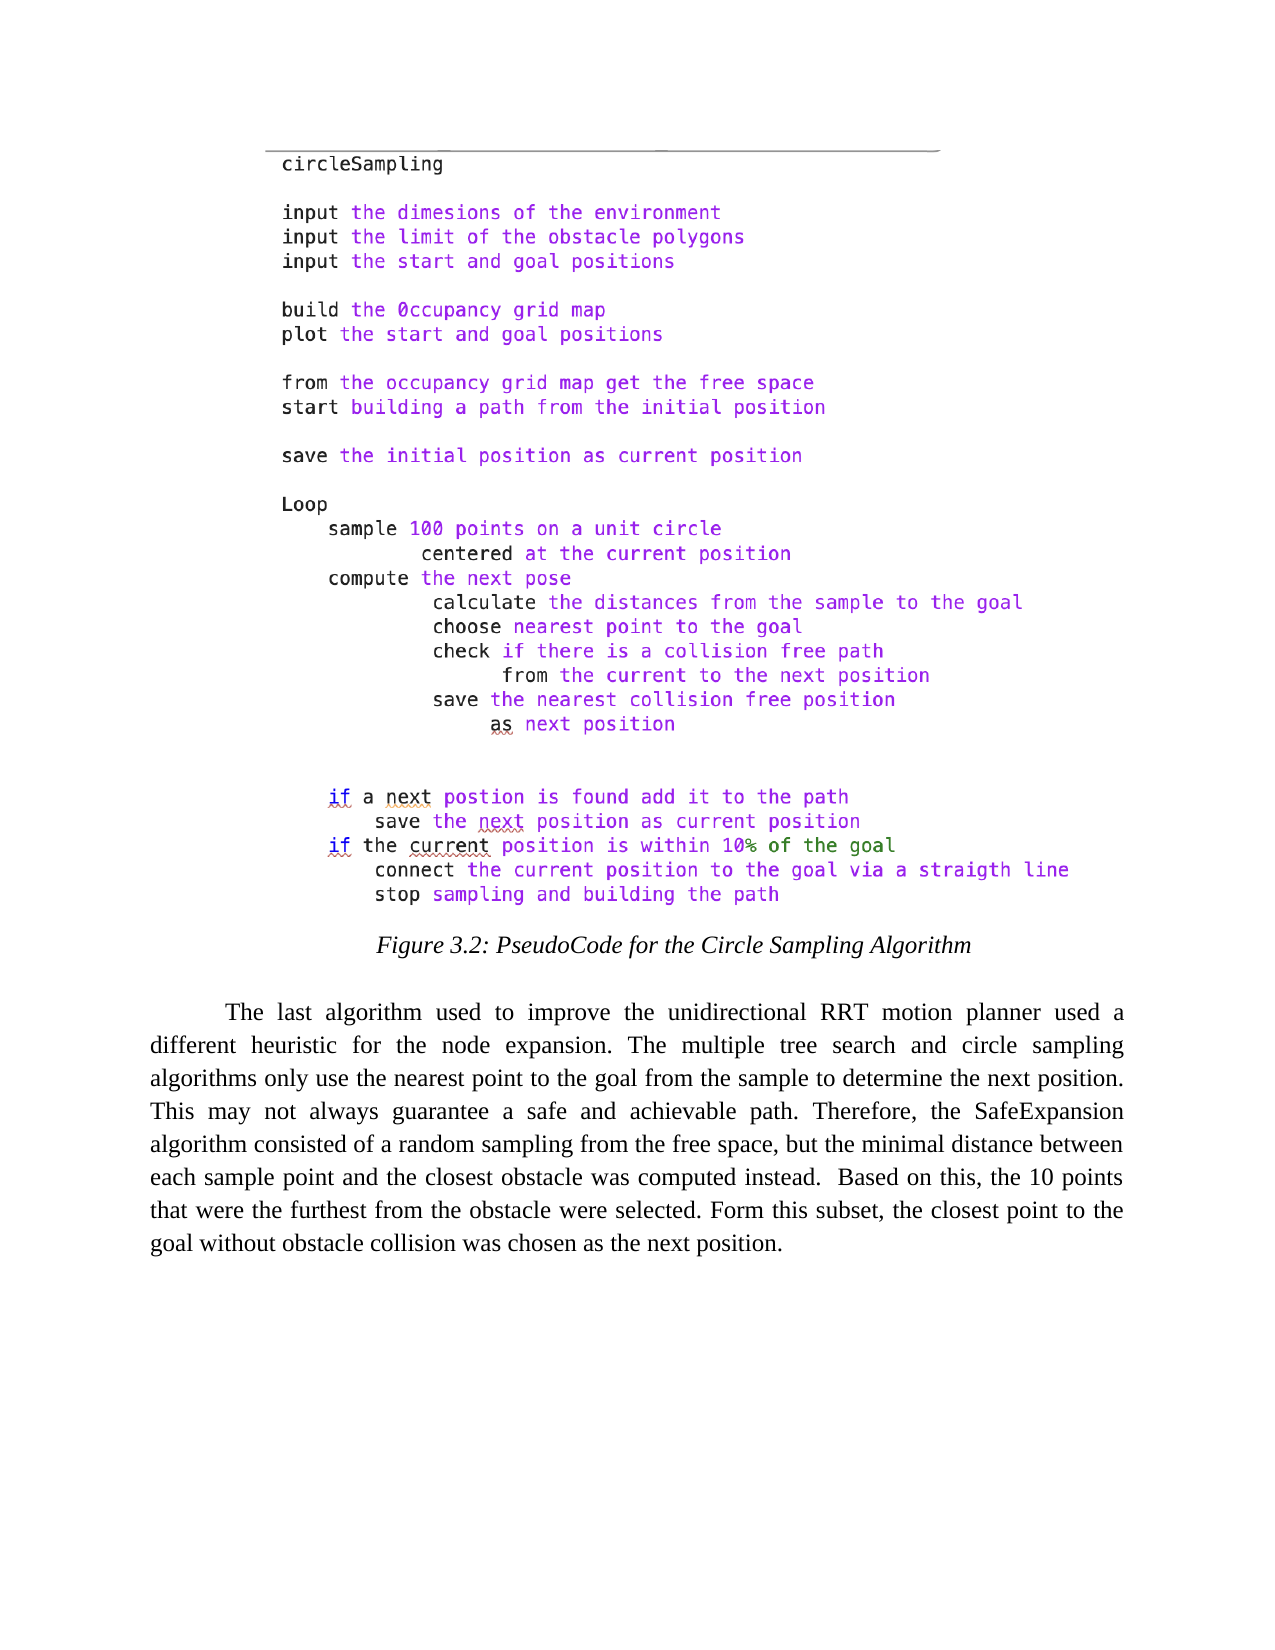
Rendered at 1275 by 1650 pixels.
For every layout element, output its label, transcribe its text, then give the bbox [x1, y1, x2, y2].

picture [265, 150, 1085, 927]
text The last algorithm used to improve the unidirectional RRT motion planner used a different heuristic for the node expansion. The multiple tree search and circle sampling algorithms only use the nearest point to the goal from the sample to determine the next position. This may not always guarantee a safe and achievable path. Therefore, the SafeExpansion algorithm consisted of a random sampling from the free space, but the minimal distance between each sample point and the closest obstacle was computed instead. Based on this, the 10 points that were the furthest from the obstacle were selected. Form this subset, the closest point to the goal without obstacle collision was chosen as the next position. [150, 997, 1125, 1257]
